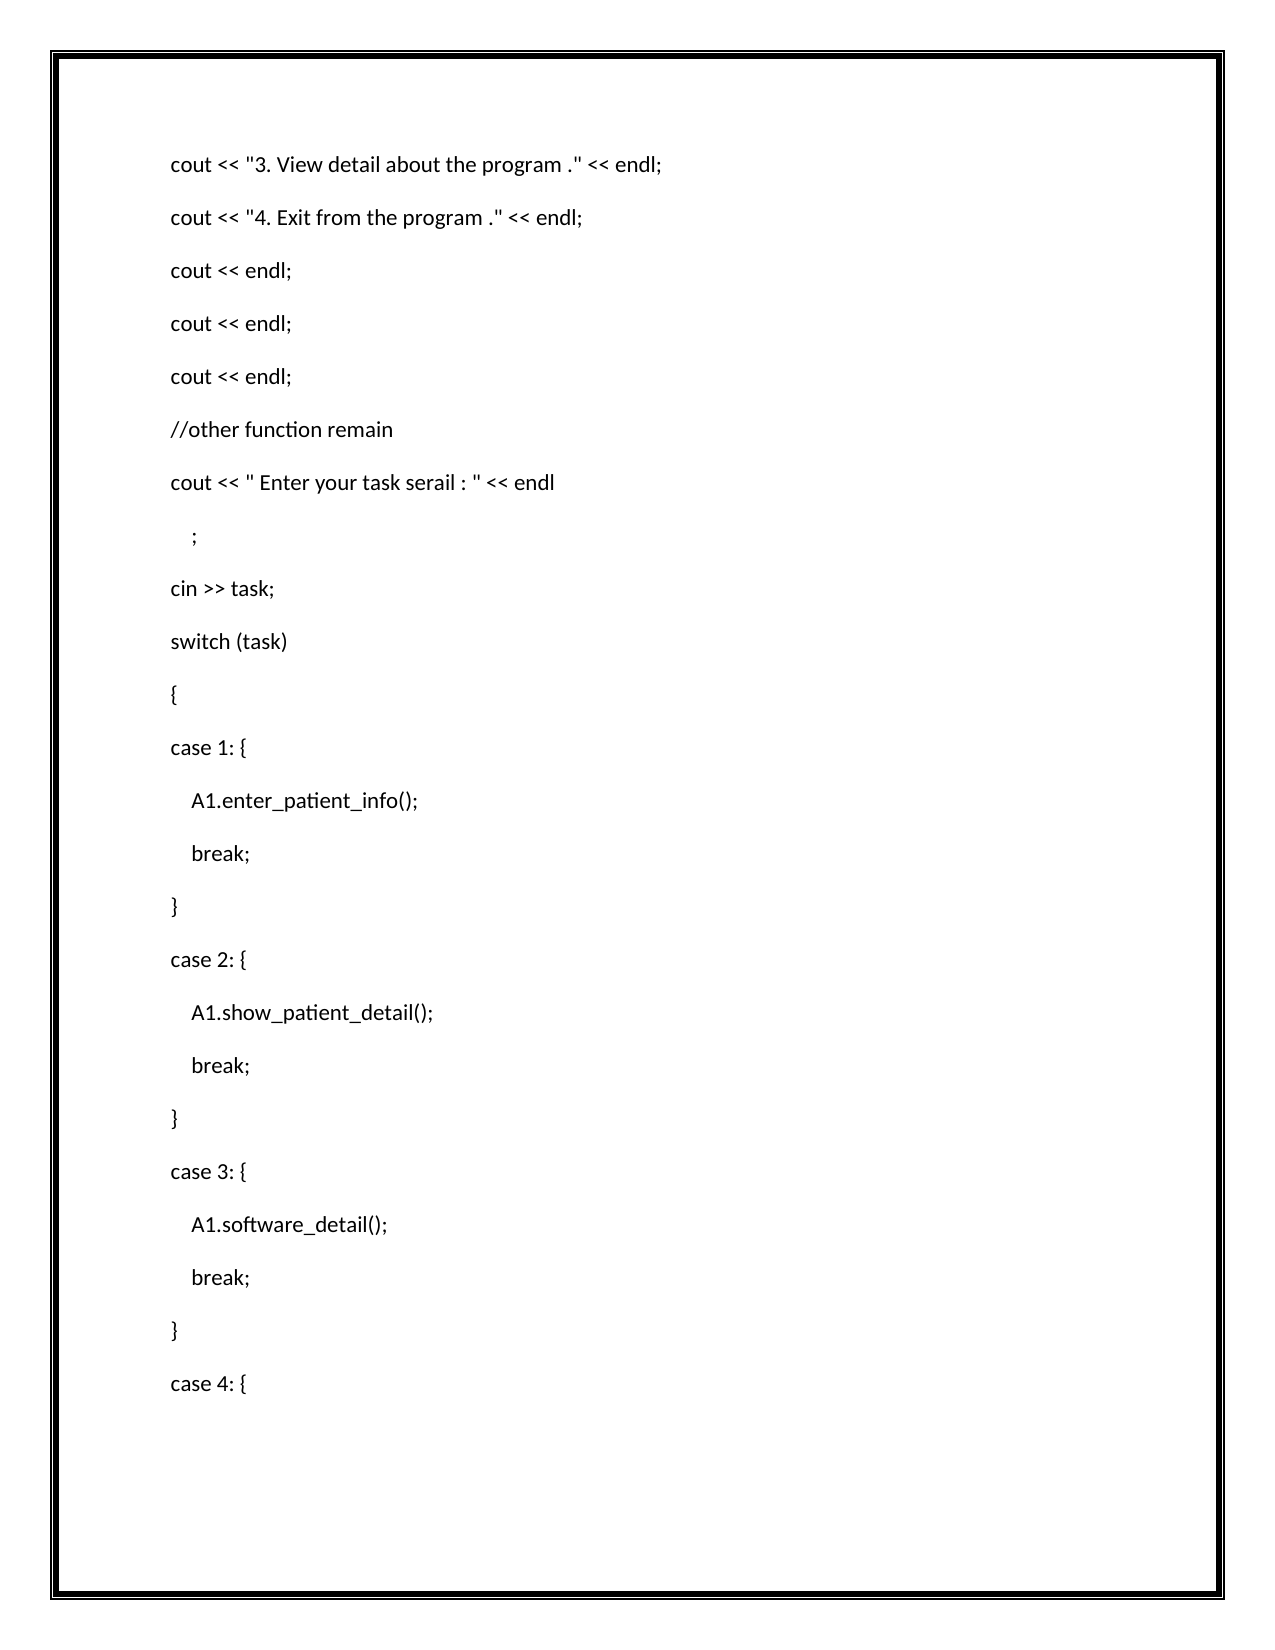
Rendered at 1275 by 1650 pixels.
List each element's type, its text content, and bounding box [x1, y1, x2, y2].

text } [150, 1316, 1125, 1344]
text } [150, 892, 1125, 920]
text break; [150, 1263, 1125, 1291]
text break; [150, 1051, 1125, 1079]
text switch (task) [150, 627, 1125, 655]
text cout << " Enter your task serail : " << endl [150, 468, 1125, 496]
text case 3: { [150, 1157, 1125, 1185]
text //other function remain [150, 415, 1125, 443]
text A1.show_patient_detail(); [150, 998, 1125, 1026]
text } [150, 1104, 1125, 1132]
text A1.software_detail(); [150, 1210, 1125, 1238]
text break; [150, 839, 1125, 867]
text A1.enter_patient_info(); [150, 786, 1125, 814]
text cout << "3. View detail about the program ." << endl; [150, 150, 1125, 178]
text cout << endl; [150, 309, 1125, 337]
text case 2: { [150, 945, 1125, 973]
text case 1: { [150, 733, 1125, 761]
text case 4: { [150, 1369, 1125, 1397]
text cout << endl; [150, 256, 1125, 284]
text ; [150, 521, 1125, 549]
text { [150, 680, 1125, 708]
text cout << "4. Exit from the program ." << endl; [150, 203, 1125, 231]
text cout << endl; [150, 362, 1125, 390]
text cin >> task; [150, 574, 1125, 602]
